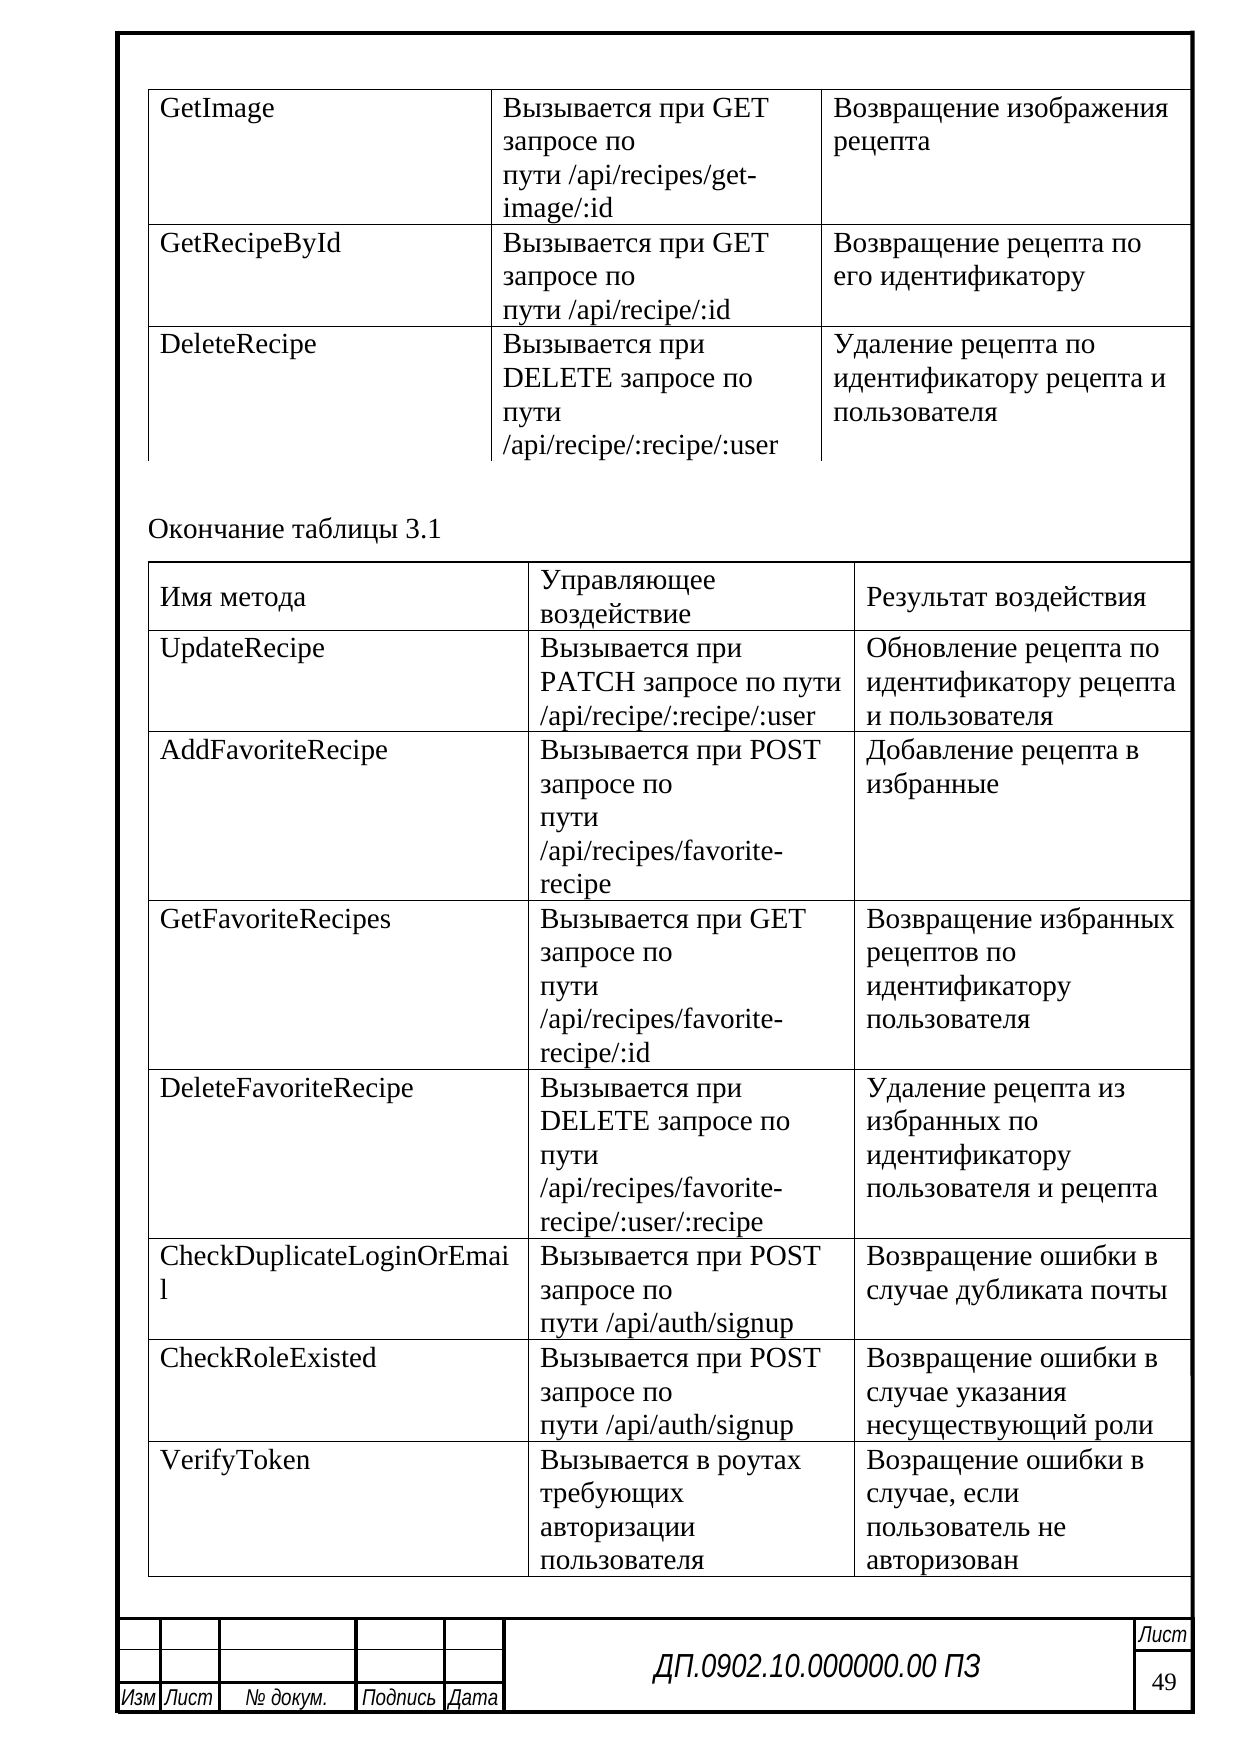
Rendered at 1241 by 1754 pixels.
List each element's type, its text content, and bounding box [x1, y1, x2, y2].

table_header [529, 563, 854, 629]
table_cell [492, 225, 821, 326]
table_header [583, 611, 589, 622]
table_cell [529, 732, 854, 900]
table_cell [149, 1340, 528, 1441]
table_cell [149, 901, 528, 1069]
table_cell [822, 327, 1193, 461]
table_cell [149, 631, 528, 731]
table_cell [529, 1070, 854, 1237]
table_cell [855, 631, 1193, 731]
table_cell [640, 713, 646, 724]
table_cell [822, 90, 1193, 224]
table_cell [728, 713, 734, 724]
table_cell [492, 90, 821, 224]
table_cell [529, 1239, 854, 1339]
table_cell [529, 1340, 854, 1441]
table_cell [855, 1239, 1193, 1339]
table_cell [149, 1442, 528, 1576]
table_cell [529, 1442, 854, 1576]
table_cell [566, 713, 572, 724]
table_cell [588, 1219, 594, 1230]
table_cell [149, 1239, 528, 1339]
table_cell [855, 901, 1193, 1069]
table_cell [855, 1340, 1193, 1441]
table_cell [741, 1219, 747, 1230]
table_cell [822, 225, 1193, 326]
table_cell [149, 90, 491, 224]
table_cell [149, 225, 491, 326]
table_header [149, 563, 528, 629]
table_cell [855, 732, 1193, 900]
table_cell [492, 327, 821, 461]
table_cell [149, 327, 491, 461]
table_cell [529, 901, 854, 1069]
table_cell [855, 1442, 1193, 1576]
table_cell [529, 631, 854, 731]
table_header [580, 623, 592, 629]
text Окончание таблицы 3.1 [148, 511, 1106, 544]
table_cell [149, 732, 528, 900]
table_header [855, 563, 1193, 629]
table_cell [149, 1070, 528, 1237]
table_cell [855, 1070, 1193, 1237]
